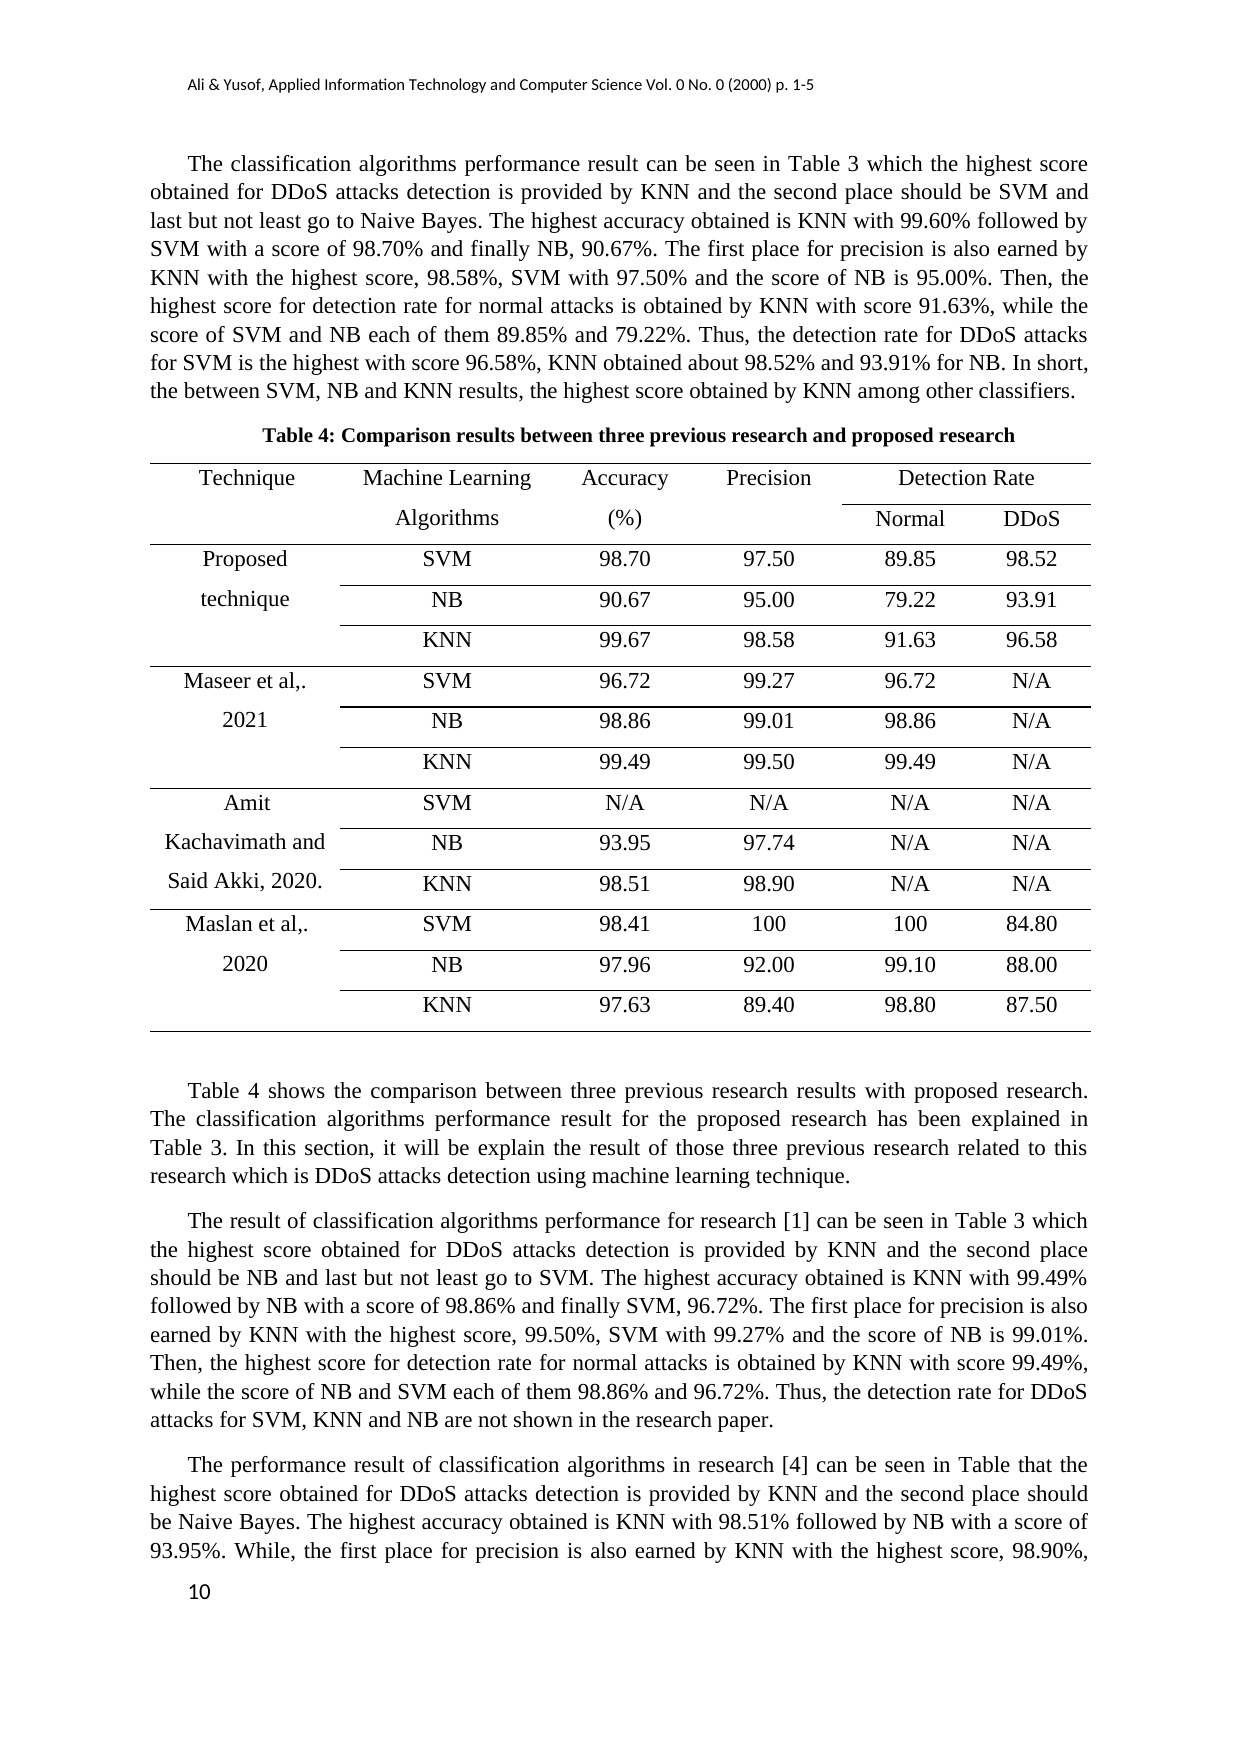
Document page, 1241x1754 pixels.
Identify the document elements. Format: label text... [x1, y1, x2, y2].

table_cell 95.00 [696, 586, 842, 625]
table_cell 99.67 [554, 626, 696, 666]
table_cell 99.49 [842, 748, 973, 787]
table_cell Normal [842, 505, 973, 544]
table_cell 98.86 [842, 708, 973, 747]
table_cell 90.67 [554, 586, 696, 625]
text Table 4 shows the comparison between three previous research results with proposed research. The classification algorithms performance result for the proposed research has been explained in Table 3. In this section, it will be explain the result of those three previous research related to this research which is DDoS attacks detection using machine learning technique. [150, 1077, 1090, 1188]
table_cell NB [340, 829, 554, 868]
table_cell 98.58 [696, 626, 842, 666]
table_cell N/A [554, 789, 696, 828]
table_cell N/A [973, 829, 1091, 868]
table_cell 89.40 [696, 991, 842, 1031]
table_cell N/A [696, 789, 842, 828]
table_cell 99.50 [696, 748, 842, 787]
table_cell NB [340, 951, 554, 990]
table_cell 98.90 [696, 870, 842, 909]
table_cell 88.00 [973, 951, 1091, 990]
table_cell 79.22 [842, 586, 973, 625]
table_cell N/A [842, 789, 973, 828]
text The result of classification algorithms performance for research [1] can be seen in Table 3 which the highest score obtained for DDoS attacks detection is provided by KNN and the second place should be NB and last but not least go to SVM. The highest accuracy obtained is KNN with 99.49% followed by NB with a score of 98.86% and finally SVM, 96.72%. The first place for precision is also earned by KNN with the highest score, 99.50%, SVM with 99.27% and the score of NB is 99.01%. Then, the highest score for detection rate for normal attacks is obtained by KNN with score 99.49%, while the score of NB and SVM each of them 98.86% and 96.72%. Thus, the detection rate for DDoS attacks for SVM, KNN and NB are not shown in the research paper. [150, 1207, 1090, 1433]
table_cell Amit Kachavimath and Said Akki, 2020. [150, 789, 340, 909]
table_header Technique [150, 464, 340, 544]
table_cell SVM [340, 789, 554, 828]
table_cell SVM [340, 667, 554, 706]
table_cell 97.50 [696, 545, 842, 585]
table_cell 99.27 [696, 667, 842, 706]
table_cell SVM [340, 910, 554, 949]
table_cell 93.95 [554, 829, 696, 868]
table_cell 97.96 [554, 951, 696, 990]
table_cell N/A [842, 870, 973, 909]
table_cell 98.70 [554, 545, 696, 585]
table_cell 91.63 [842, 626, 973, 666]
table_cell 98.41 [554, 910, 696, 949]
table_cell KNN [340, 991, 554, 1031]
table_cell 98.80 [842, 991, 973, 1031]
table_cell N/A [973, 789, 1091, 828]
table_cell 98.51 [554, 870, 696, 909]
table_cell DDoS [973, 505, 1091, 544]
table_cell 96.58 [973, 626, 1091, 666]
table_header Machine Learning Algorithms [340, 464, 554, 544]
table_cell 89.85 [842, 545, 973, 585]
text Table 4: Comparison results between three previous research and proposed research [150, 423, 1090, 447]
table_cell N/A [973, 708, 1091, 747]
table_cell SVM [340, 545, 554, 585]
table_cell 92.00 [696, 951, 842, 990]
table_cell 96.72 [842, 667, 973, 706]
table_header Precision [696, 464, 842, 544]
table_cell Proposed technique [150, 545, 340, 666]
table_cell 98.52 [973, 545, 1091, 585]
table_cell N/A [973, 748, 1091, 787]
table_cell 99.10 [842, 951, 973, 990]
table_cell N/A [973, 667, 1091, 706]
text The classification algorithms performance result can be seen in Table 3 which the highest score obtained for DDoS attacks detection is provided by KNN and the second place should be SVM and last but not least go to Naive Bayes. The highest accuracy obtained is KNN with 99.60% followed by SVM with a score of 98.70% and finally NB, 90.67%. The first place for precision is also earned by KNN with the highest score, 98.58%, SVM with 97.50% and the score of NB is 95.00%. Then, the highest score for detection rate for normal attacks is obtained by KNN with score 91.63%, while the score of SVM and NB each of them 89.85% and 79.22%. Thus, the detection rate for DDoS attacks for SVM is the highest with score 96.58%, KNN obtained about 98.52% and 93.91% for NB. In short, the between SVM, NB and KNN results, the highest score obtained by KNN among other classifiers. [150, 150, 1090, 404]
table_cell N/A [973, 870, 1091, 909]
table_cell 97.63 [554, 991, 696, 1031]
table_cell 96.72 [554, 667, 696, 706]
table_cell KNN [340, 626, 554, 666]
table_cell N/A [842, 829, 973, 868]
table_cell 84.80 [973, 910, 1091, 949]
table_cell NB [340, 586, 554, 625]
table_cell 87.50 [973, 991, 1091, 1031]
table_cell 99.01 [696, 708, 842, 747]
table_header Accuracy (%) [554, 464, 696, 544]
table_cell 93.91 [973, 586, 1091, 625]
table_cell 98.86 [554, 708, 696, 747]
table_header Detection Rate [842, 464, 1091, 504]
table_cell KNN [340, 870, 554, 909]
table_cell KNN [340, 748, 554, 787]
table_cell 100 [696, 910, 842, 949]
table_cell Maslan et al,. 2020 [150, 910, 340, 1031]
table_cell 97.74 [696, 829, 842, 868]
table_cell NB [340, 708, 554, 747]
table_cell 100 [842, 910, 973, 949]
table_cell Maseer et al,. 2021 [150, 667, 340, 787]
table_cell 99.49 [554, 748, 696, 787]
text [150, 1451, 1090, 1563]
